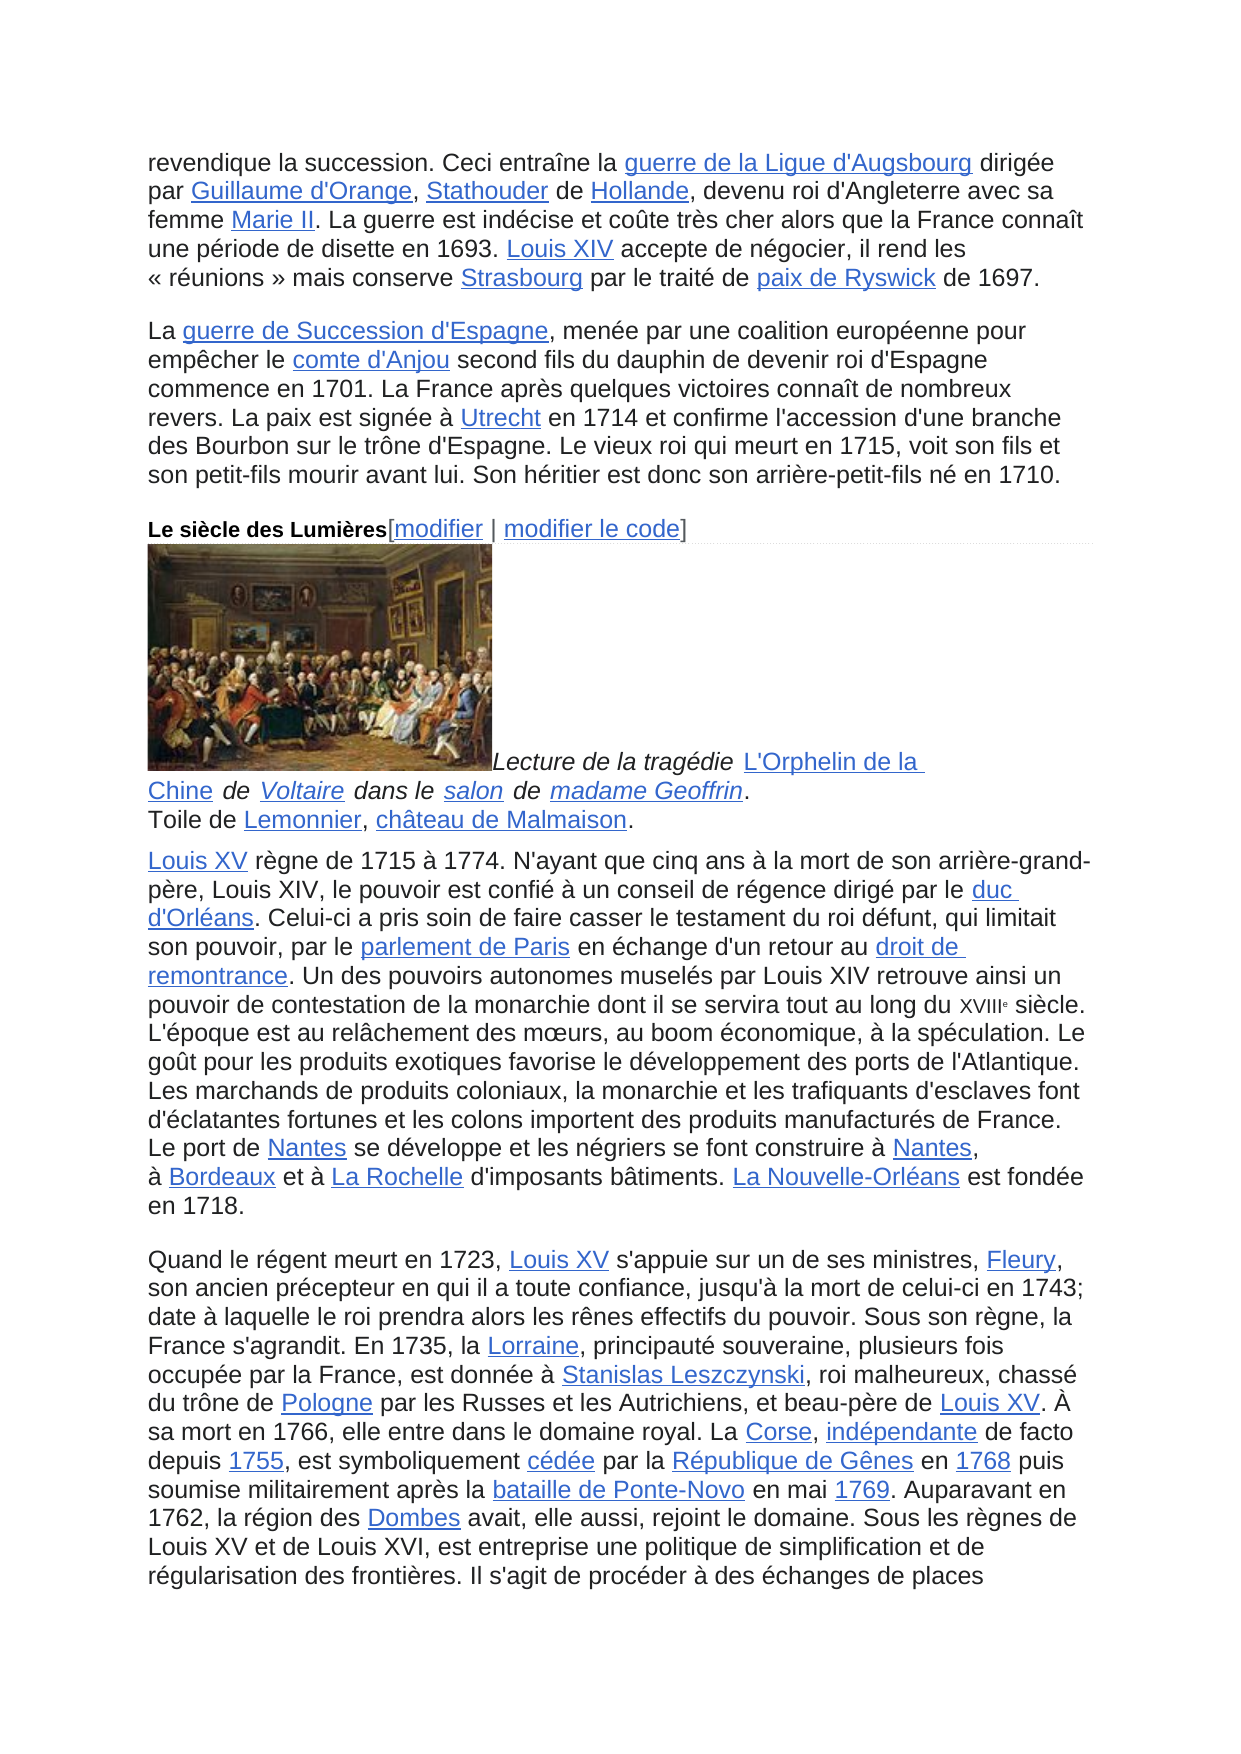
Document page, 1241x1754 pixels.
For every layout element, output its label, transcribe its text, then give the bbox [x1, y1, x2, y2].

text Louis XV règne de 1715 à 1774. N'ayant que cinq ans à la mort de son arrière-grand-père, Louis XIV, le pouvoir est confié à un conseil de régence dirigé par le duc d'Orléans. Celui-ci a pris soin de faire casser le testament du roi défunt, qui limitait son pouvoir, par le parlement de Paris en échange d'un retour au droit de remontrance. Un des pouvoirs autonomes muselés par Louis XIV retrouve ainsi un pouvoir de contestation de la monarchie dont il se servira tout au long du xviiie siècle. L'époque est au relâchement des mœurs, au boom économique, à la spéculation. Le goût pour les produits exotiques favorise le développement des ports de l'Atlantique. Les marchands de produits coloniaux, la monarchie et les trafiquants d'esclaves font d'éclatantes fortunes et les colons importent des produits manufacturés de France. Le port de Nantes se développe et les négriers se font construire à Nantes, à Bordeaux et à La Rochelle d'imposants bâtiments. La Nouvelle-Orléans est fondée en 1718. [148, 846, 1093, 1219]
picture [147, 544, 493, 771]
text La guerre de Succession d'Espagne, menée par une coalition européenne pour empêcher le comte d'Anjou second fils du dauphin de devenir roi d'Espagne commence en 1701. La France après quelques victoires connaît de nombreux revers. La paix est signée à Utrecht en 1714 et confirme l'accession d'une branche des Bourbon sur le trône d'Espagne. Le vieux roi qui meurt en 1715, voit son fils et son petit-fils mourir avant lui. Son héritier est donc son arrière-petit-fils né en 1710. [148, 316, 1093, 489]
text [148, 148, 1093, 291]
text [148, 1244, 1093, 1589]
text Le siècle des Lumières[modifier | modifier le code] [148, 514, 1093, 544]
